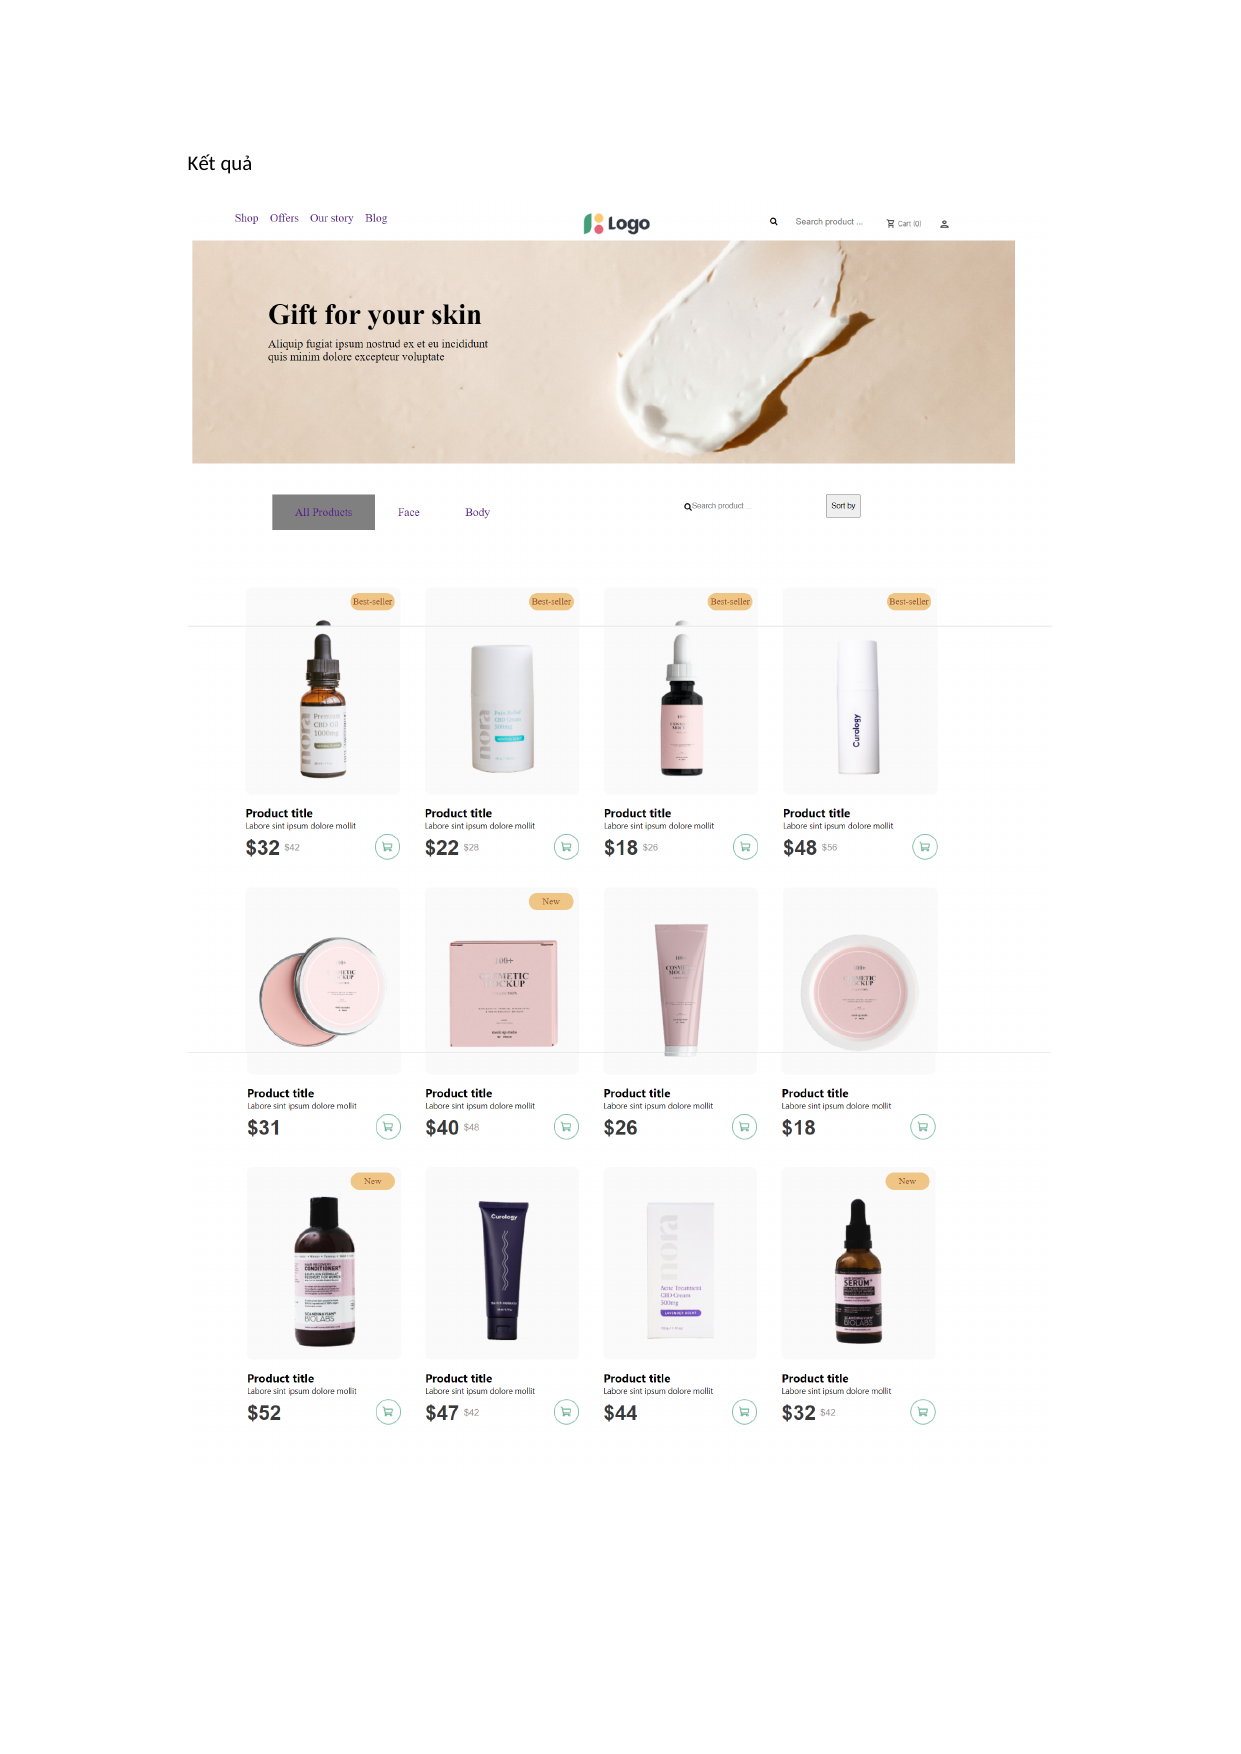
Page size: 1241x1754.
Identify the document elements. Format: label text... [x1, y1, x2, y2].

text Kết quả [187, 150, 1053, 175]
picture [187, 200, 1053, 1473]
